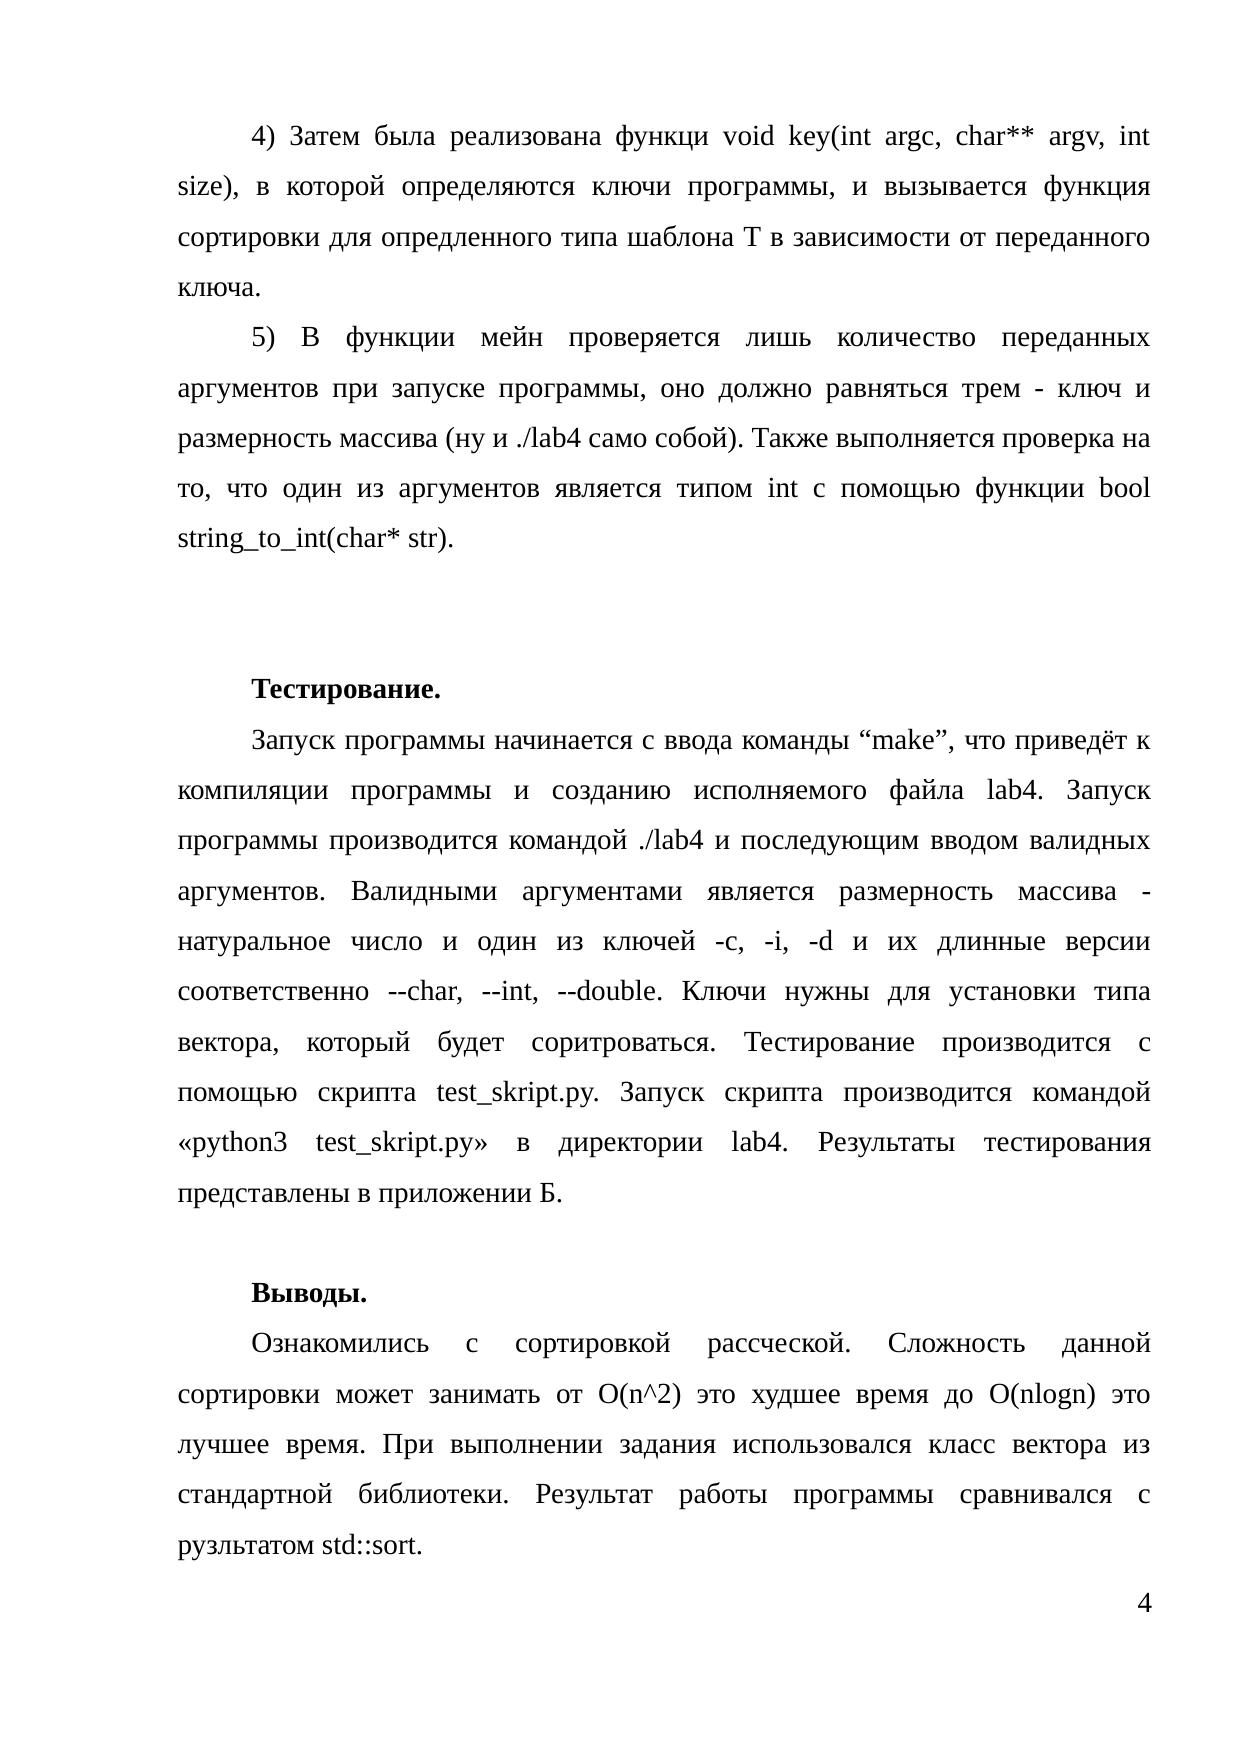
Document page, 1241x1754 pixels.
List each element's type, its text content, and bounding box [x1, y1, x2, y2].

subtitle 4) Затем была реализована функци void key(int argc, char** argv, int size), в которой определяются ключи программы, и вызывается функция сортировки для опредленного типа шаблона Т в зависимости от переданного ключа. [177, 118, 1152, 303]
subtitle Выводы. [177, 1275, 1152, 1309]
text Тестирование. [177, 672, 1152, 705]
text Запуск программы начинается с ввода команды “make”, что приведёт к компиляции программы и созданию исполняемого файла lab4. Запуск программы производится командой ./lab4 и последующим вводом валидных аргументов. Валидными аргументами является размерность массива - натуральное число и один из ключей -c, -i, -d и их длинные версии соответственно --char, --int, --double. Ключи нужны для установки типа вектора, который будет соритроваться. Тестирование производится с помощью скрипта test_skript.py. Запуск скрипта производится командой «python3 test_skript.py» в директории lab4. Результаты тестирования представлены в приложении Б. [177, 722, 1152, 1208]
text Ознакомились с сортировкой рассческой. Сложность данной сортировки может занимать от O(n^2) это худшее время до O(nlogn) это лучшее время. При выполнении задания использовался класс вектора из стандартной библиотеки. Результат работы программы сравнивался с рузльтатом std::sort. [177, 1326, 1152, 1560]
subtitle 5) В функции мейн проверяется лишь количество переданных аргументов при запуске программы, оно должно равняться трем - ключ и размерность массива (ну и ./lab4 само собой). Также выполняется проверка на то, что один из аргументов является типом int с помощью функции bool string_to_int(char* str). [177, 319, 1152, 554]
